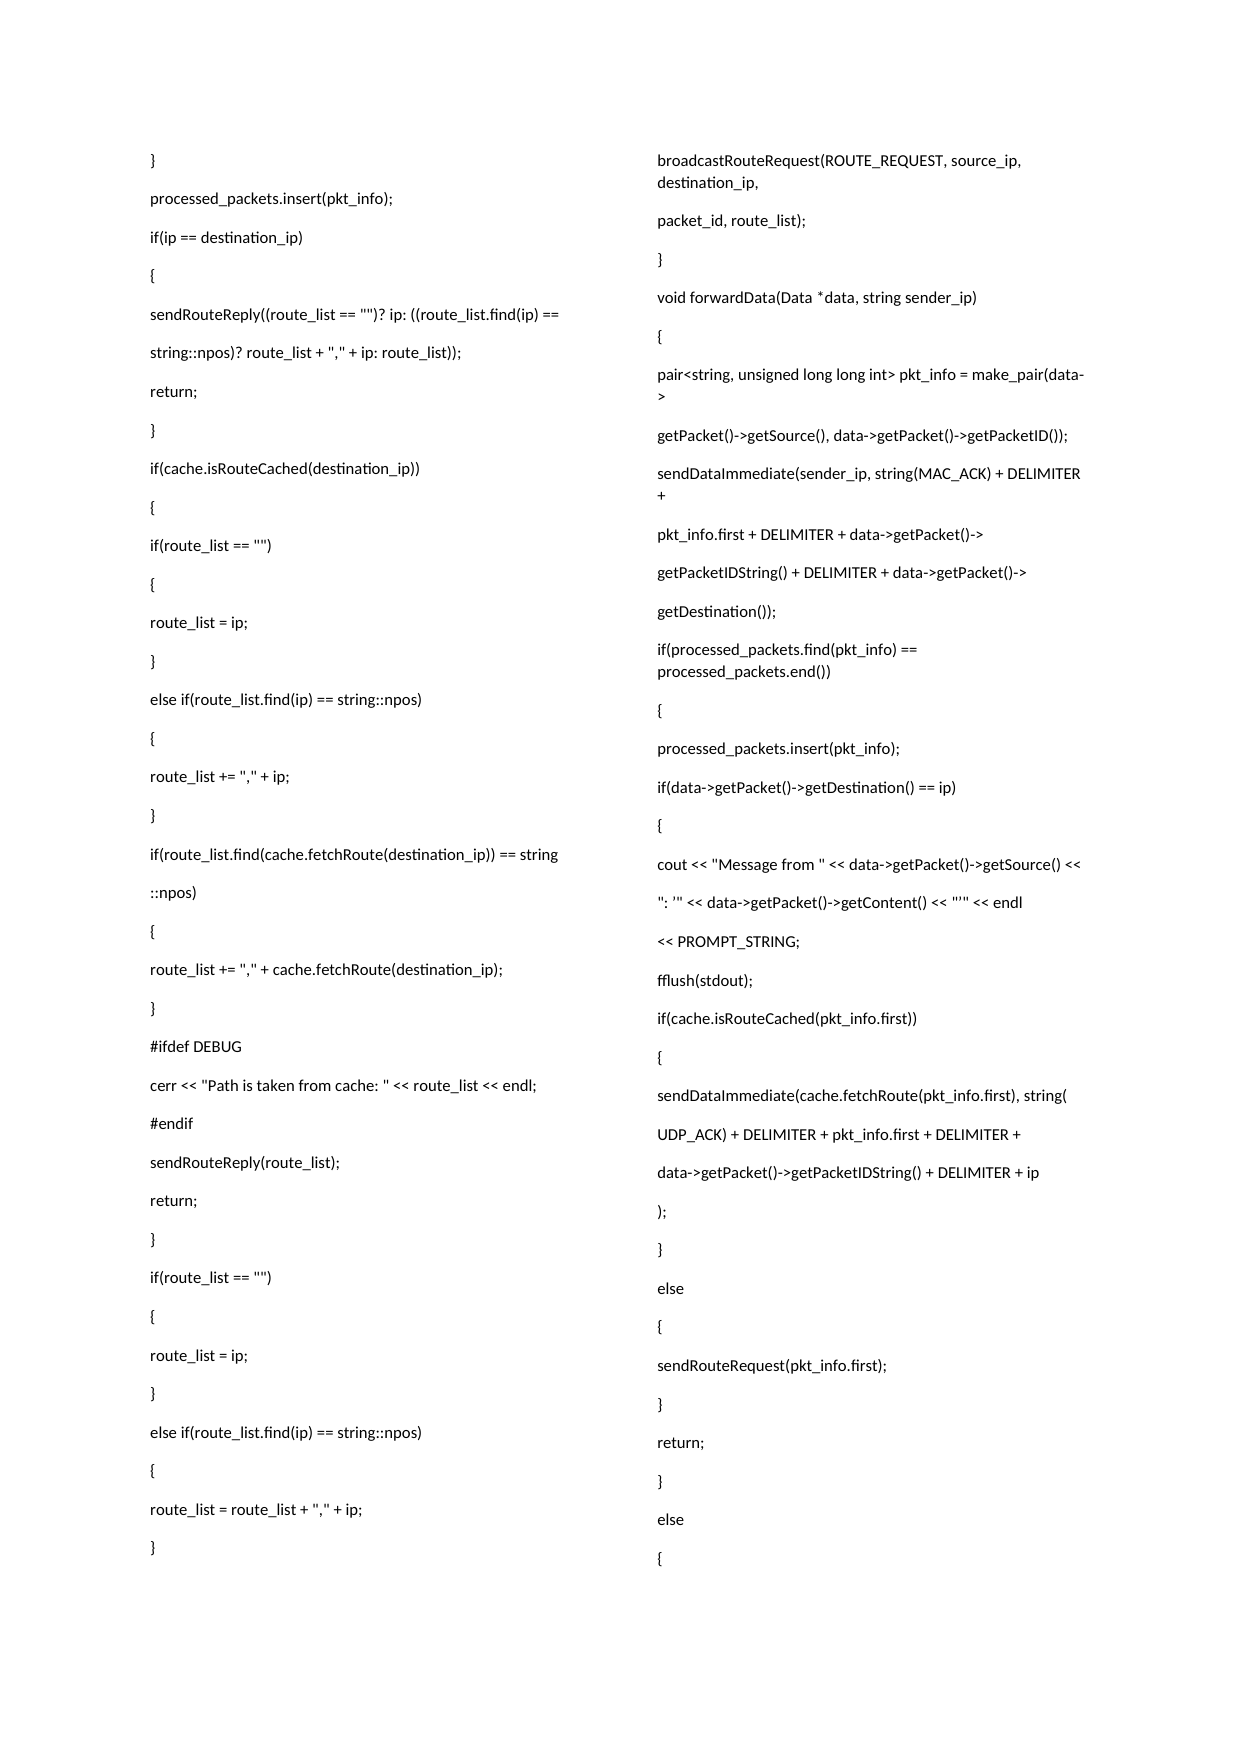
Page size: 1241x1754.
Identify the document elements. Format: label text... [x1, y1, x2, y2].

text { [657, 1548, 1090, 1568]
text if(processed_packets.find(pkt_info) == processed_packets.end()) [657, 639, 1090, 682]
text void forwardData(Data *data, string sender_ip) [657, 287, 1090, 308]
text broadcastRouteRequest(ROUTE_REQUEST, source_ip, destination_ip, [657, 150, 1090, 192]
text #ifdef DEBUG [150, 1036, 583, 1057]
text cout << "Message from " << data->getPacket()->getSource() << [657, 854, 1090, 874]
text route_list = route_list + "," + ip; [150, 1499, 583, 1519]
text route_list = ip; [150, 1345, 583, 1365]
text } [150, 1383, 583, 1404]
text else if(route_list.find(ip) == string::npos) [150, 1422, 583, 1442]
text if(route_list == "") [150, 535, 583, 556]
text { [657, 816, 1090, 836]
text sendRouteReply(route_list); [150, 1152, 583, 1172]
text } [657, 249, 1090, 269]
text } [150, 1229, 583, 1249]
text return; [657, 1432, 1090, 1453]
text } [150, 420, 583, 440]
text cerr << "Path is taken from cache: " << route_list << endl; [150, 1075, 583, 1095]
text processed_packets.insert(pkt_info); [150, 188, 583, 209]
text route_list += "," + ip; [150, 767, 583, 787]
text else [657, 1278, 1090, 1298]
text string::npos)? route_list + "," + ip: route_list)); [150, 343, 583, 363]
text return; [150, 381, 583, 402]
text sendDataImmediate(cache.fetchRoute(pkt_info.first), string( [657, 1085, 1090, 1106]
text { [657, 1317, 1090, 1337]
text fflush(stdout); [657, 970, 1090, 990]
text { [150, 1306, 583, 1327]
text getDestination()); [657, 601, 1090, 621]
text if(route_list.find(cache.fetchRoute(destination_ip)) == string [150, 844, 583, 864]
text } [657, 1394, 1090, 1414]
text ": ’" << data->getPacket()->getContent() << "’" << endl [657, 893, 1090, 913]
text << PROMPT_STRING; [657, 931, 1090, 952]
text if(data->getPacket()->getDestination() == ip) [657, 777, 1090, 797]
text return; [150, 1191, 583, 1211]
text { [150, 574, 583, 594]
text data->getPacket()->getPacketIDString() + DELIMITER + ip [657, 1162, 1090, 1183]
text { [657, 1047, 1090, 1067]
text route_list += "," + cache.fetchRoute(destination_ip); [150, 959, 583, 980]
text if(ip == destination_ip) [150, 227, 583, 247]
text { [657, 326, 1090, 346]
text } [150, 805, 583, 826]
text { [150, 266, 583, 286]
text sendRouteRequest(pkt_info.first); [657, 1355, 1090, 1376]
text else [657, 1509, 1090, 1530]
text } [150, 651, 583, 671]
text UDP_ACK) + DELIMITER + pkt_info.first + DELIMITER + [657, 1124, 1090, 1144]
text sendRouteReply((route_list == "")? ip: ((route_list.find(ip) == [150, 304, 583, 324]
text { [150, 497, 583, 517]
text ::npos) [150, 882, 583, 903]
text } [150, 998, 583, 1018]
text } [657, 1471, 1090, 1491]
text getPacket()->getSource(), data->getPacket()->getPacketID()); [657, 425, 1090, 445]
text { [150, 728, 583, 748]
text } [657, 1239, 1090, 1260]
text route_list = ip; [150, 612, 583, 633]
text pair<string, unsigned long long int> pkt_info = make_pair(data-> [657, 364, 1090, 407]
text if(cache.isRouteCached(destination_ip)) [150, 458, 583, 479]
text else if(route_list.find(ip) == string::npos) [150, 689, 583, 710]
text packet_id, route_list); [657, 210, 1090, 231]
text { [657, 700, 1090, 720]
text ); [657, 1201, 1090, 1221]
text { [150, 921, 583, 941]
text getPacketIDString() + DELIMITER + data->getPacket()-> [657, 562, 1090, 583]
text pkt_info.first + DELIMITER + data->getPacket()-> [657, 524, 1090, 544]
text sendDataImmediate(sender_ip, string(MAC_ACK) + DELIMITER + [657, 463, 1090, 506]
text #endif [150, 1113, 583, 1134]
text } [150, 1537, 583, 1558]
text } [150, 150, 583, 170]
text if(cache.isRouteCached(pkt_info.first)) [657, 1008, 1090, 1029]
text { [150, 1460, 583, 1481]
text if(route_list == "") [150, 1268, 583, 1288]
text processed_packets.insert(pkt_info); [657, 738, 1090, 759]
